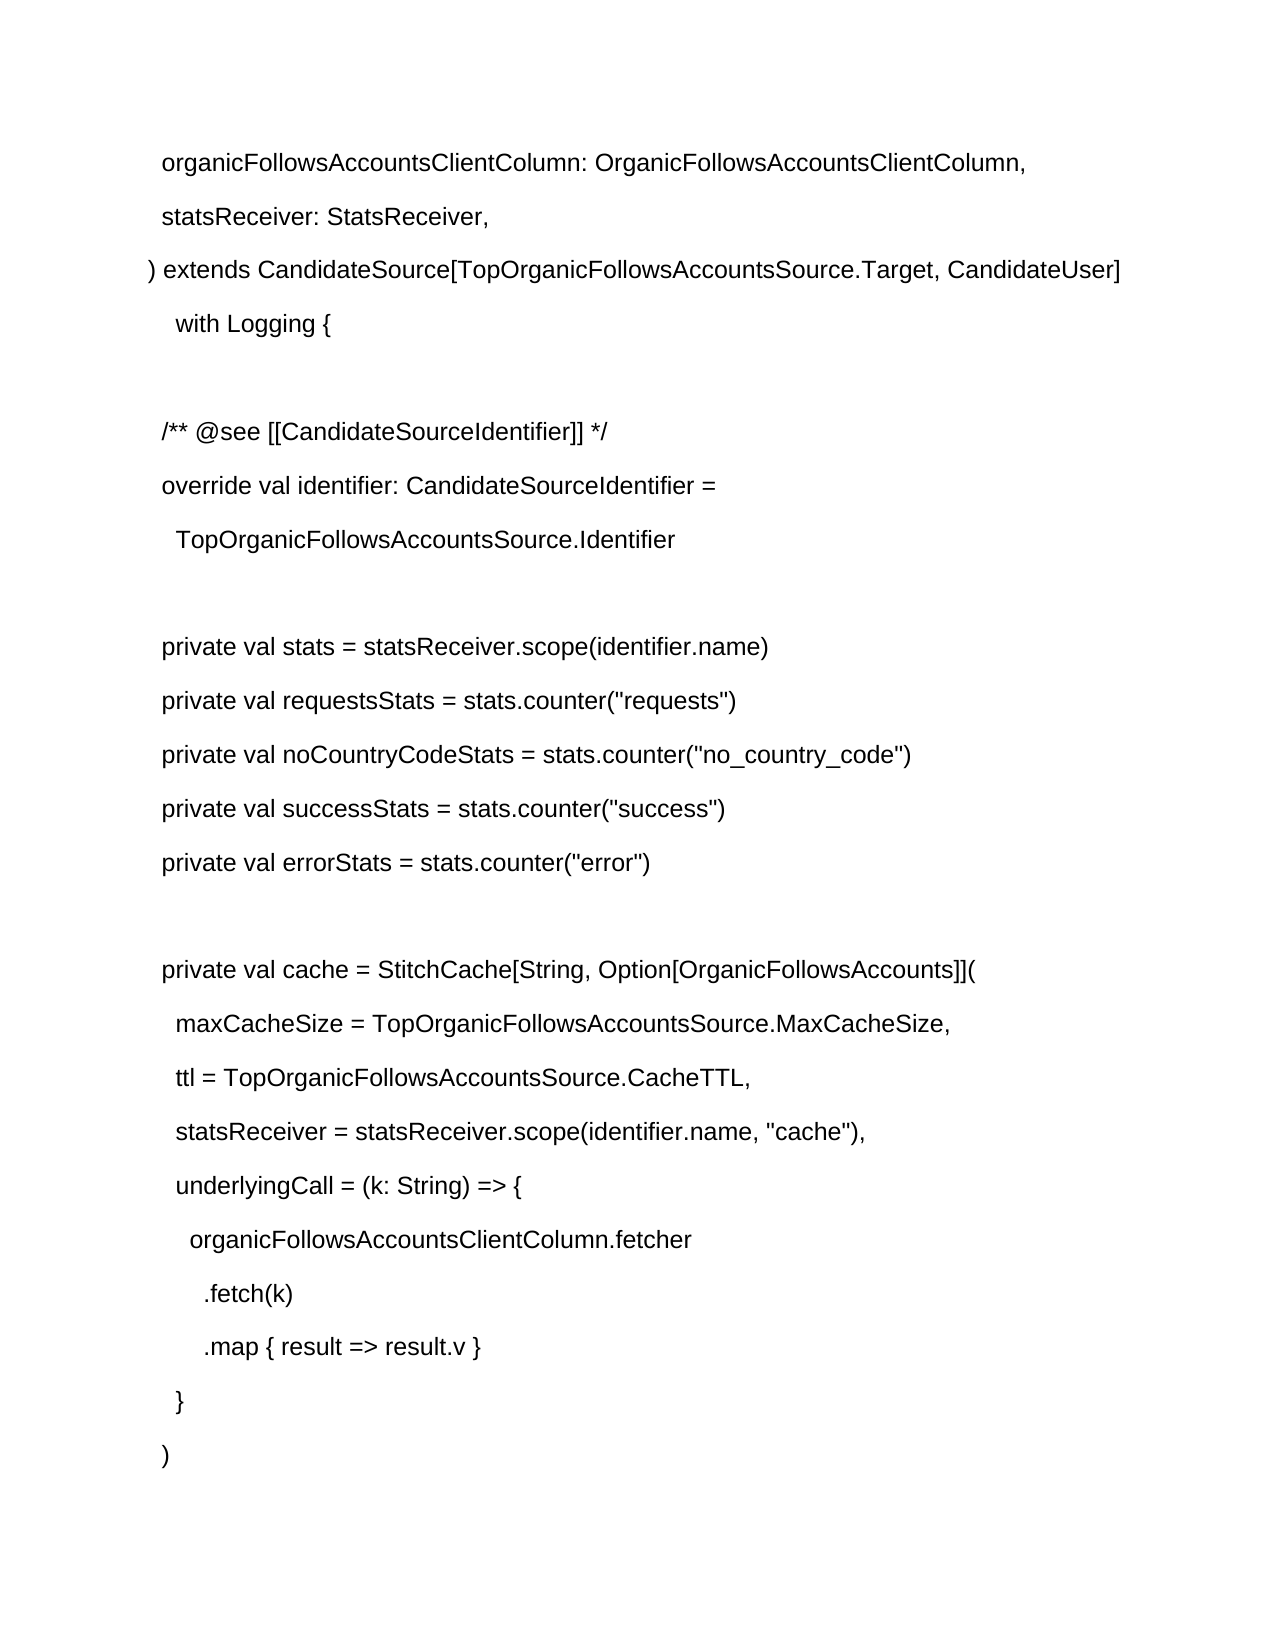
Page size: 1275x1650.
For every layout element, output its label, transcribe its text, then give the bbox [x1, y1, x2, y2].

text organicFollowsAccountsClientColumn: OrganicFollowsAccountsClientColumn, [148, 148, 1127, 176]
text ttl = TopOrganicFollowsAccountsSource.CacheTTL, [148, 1063, 1127, 1092]
text underlyingCall = (k: String) => { [148, 1171, 1127, 1199]
text maxCacheSize = TopOrganicFollowsAccountsSource.MaxCacheSize, [148, 1009, 1127, 1038]
text } [148, 1386, 1127, 1415]
text /** @see [[CandidateSourceIdentifier]] */ [148, 417, 1127, 446]
text with Logging { [148, 309, 1127, 338]
text ) [148, 1440, 1127, 1469]
text organicFollowsAccountsClientColumn.fetcher [148, 1225, 1127, 1253]
text TopOrganicFollowsAccountsSource.Identifier [148, 524, 1127, 553]
text private val errorStats = stats.counter("error") [148, 848, 1127, 876]
text override val identifier: CandidateSourceIdentifier = [148, 471, 1127, 499]
text ) extends CandidateSource[TopOrganicFollowsAccountsSource.Target, CandidateUser] [148, 255, 1127, 284]
text statsReceiver = statsReceiver.scope(identifier.name, "cache"), [148, 1117, 1127, 1146]
text private val stats = statsReceiver.scope(identifier.name) [148, 632, 1127, 661]
text .map { result => result.v } [148, 1332, 1127, 1361]
text private val requestsStats = stats.counter("requests") [148, 686, 1127, 715]
text private val successStats = stats.counter("success") [148, 794, 1127, 823]
text private val cache = StitchCache[String, Option[OrganicFollowsAccounts]]( [148, 955, 1127, 984]
text .fetch(k) [148, 1278, 1127, 1307]
text private val noCountryCodeStats = stats.counter("no_country_code") [148, 740, 1127, 769]
text statsReceiver: StatsReceiver, [148, 201, 1127, 230]
